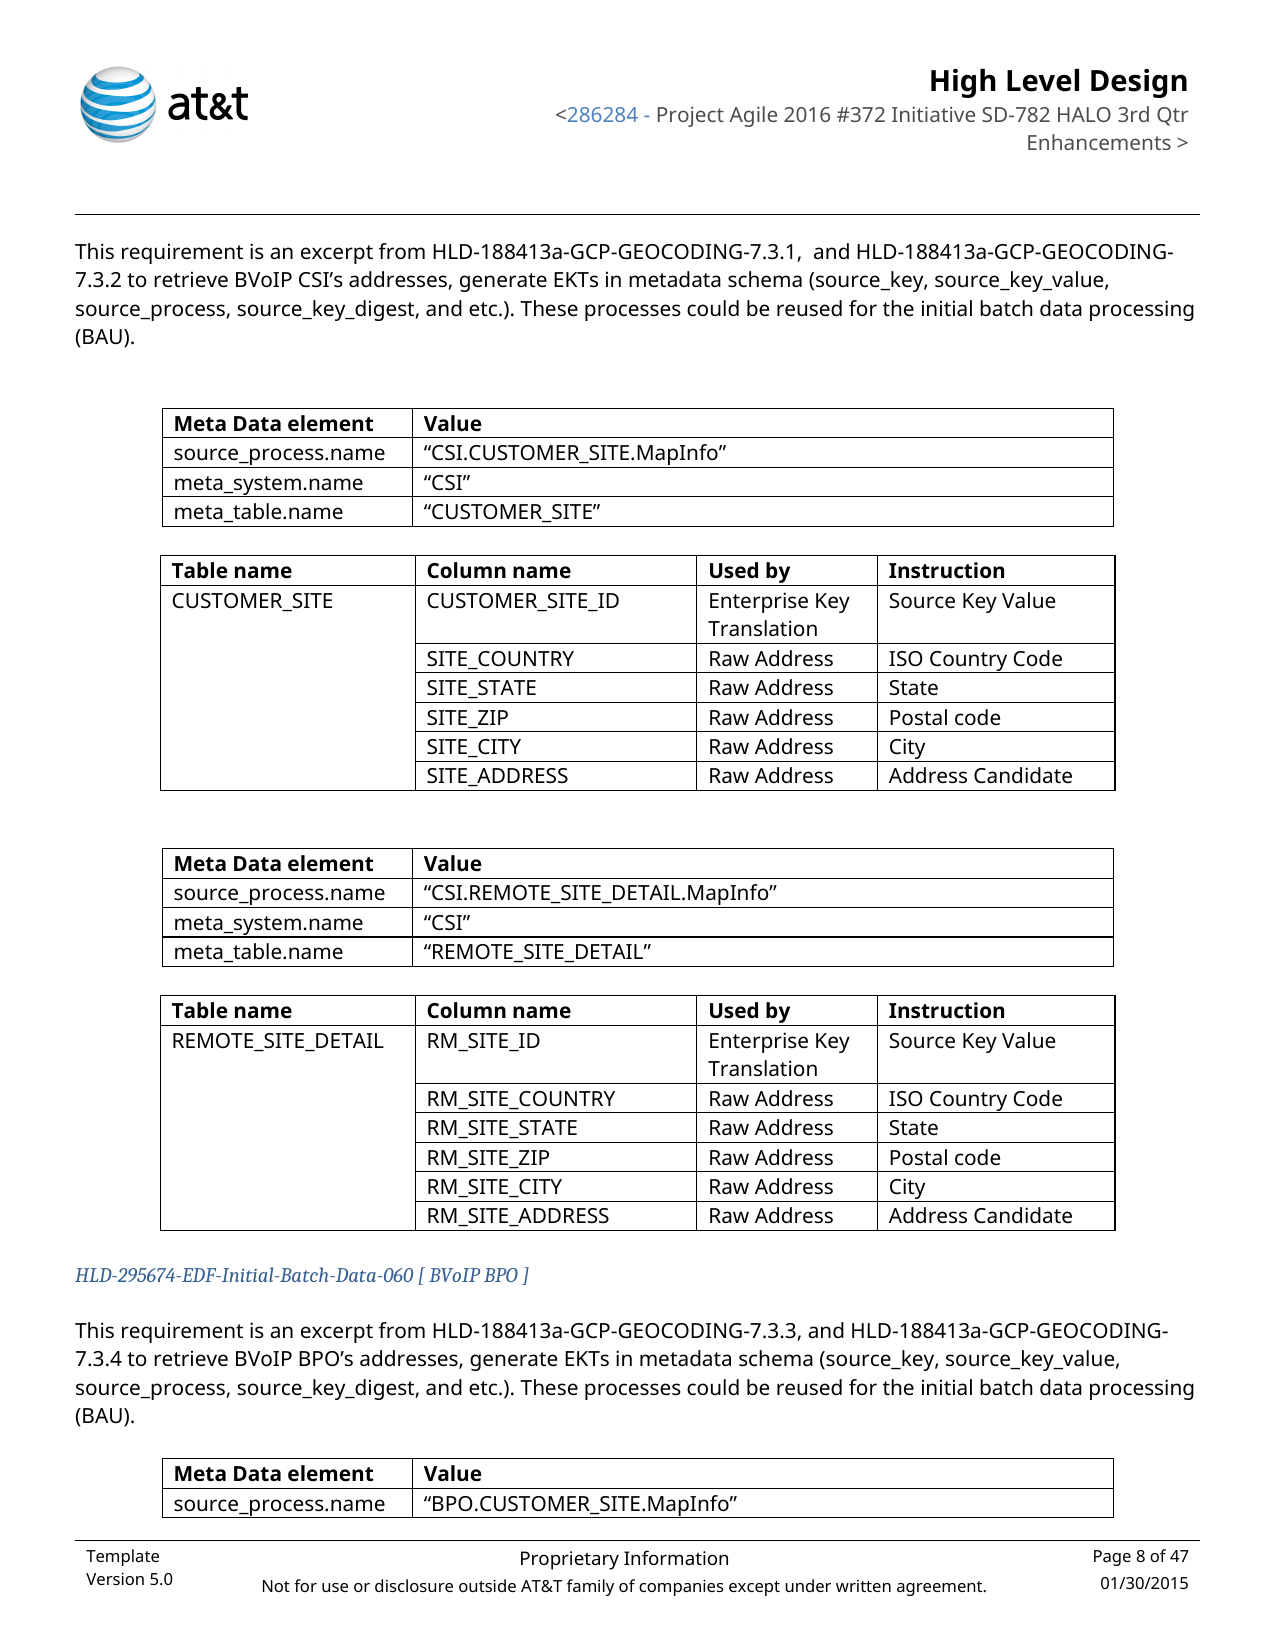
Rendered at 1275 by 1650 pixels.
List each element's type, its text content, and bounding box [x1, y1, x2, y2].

table_cell Raw Address [697, 762, 877, 790]
table_cell Raw Address [697, 1202, 877, 1230]
table_header Column name [416, 996, 696, 1025]
table_cell meta_table.name [163, 497, 412, 526]
table_cell SITE_CITY [416, 732, 696, 761]
table_cell RM_SITE_STATE [416, 1113, 696, 1142]
table_cell CUSTOMER_SITE [161, 586, 415, 790]
table_cell meta_table.name [163, 938, 412, 966]
table_cell Raw Address [697, 732, 877, 761]
table_cell Source Key Value [878, 1026, 1114, 1083]
table_cell RM_SITE_ZIP [416, 1143, 696, 1171]
table_cell RM_SITE_COUNTRY [416, 1084, 696, 1112]
table_header Instruction [878, 556, 1114, 585]
table_cell “CSI” [413, 908, 1113, 936]
table_cell ISO Country Code [878, 1084, 1114, 1112]
table_cell RM_SITE_ID [416, 1026, 696, 1083]
table_cell Address Candidate [878, 762, 1114, 790]
table_cell RM_SITE_ADDRESS [416, 1202, 696, 1230]
table_cell source_process.name [163, 1489, 412, 1517]
table_cell State [878, 1113, 1114, 1142]
subtitle HLD-295674-EDF-Initial-Batch-Data-060 [ BVoIP BPO ] [75, 1264, 1200, 1288]
table_cell Address Candidate [878, 1202, 1114, 1230]
table_header Meta Data element [163, 849, 412, 877]
table_header Meta Data element [163, 1459, 412, 1488]
table_cell CUSTOMER_SITE_ID [416, 586, 696, 643]
table_cell meta_system.name [163, 908, 412, 936]
table_header Value [413, 1459, 1113, 1488]
table_header Column name [416, 556, 696, 585]
table_cell Enterprise Key Translation [697, 586, 877, 643]
table_cell RM_SITE_CITY [416, 1172, 696, 1201]
table_cell “CSI.REMOTE_SITE_DETAIL.MapInfo” [413, 879, 1113, 907]
table_cell source_process.name [163, 879, 412, 907]
table_cell “REMOTE_SITE_DETAIL” [413, 938, 1113, 966]
table_cell SITE_ADDRESS [416, 762, 696, 790]
table_cell Raw Address [697, 1143, 877, 1171]
table_header Table name [161, 556, 415, 585]
table_cell Raw Address [697, 703, 877, 731]
table_cell State [878, 673, 1114, 702]
table_cell Raw Address [697, 673, 877, 702]
table_cell Raw Address [697, 1172, 877, 1201]
table_cell Raw Address [697, 1084, 877, 1112]
table_header Value [413, 849, 1113, 877]
table_cell “CSI” [413, 468, 1113, 496]
table_cell City [878, 732, 1114, 761]
table_header Used by [697, 996, 877, 1025]
table_cell ISO Country Code [878, 644, 1114, 672]
table_cell Postal code [878, 703, 1114, 731]
table_cell Raw Address [697, 644, 877, 672]
table_header Value [413, 409, 1113, 437]
table_header Instruction [878, 996, 1114, 1025]
table_header Meta Data element [163, 409, 412, 437]
text This requirement is an excerpt from HLD-188413a-GCP-GEOCODING-7.3.3, and HLD-188413a-GCP-GEOCODING-7.3.4 to retrieve BVoIP BPO’s addresses, generate EKTs in metadata schema (source_key, source_key_value, source_process, source_key_digest, and etc.). These processes could be reused for the initial batch data processing (BAU). [75, 1316, 1200, 1430]
table_cell Postal code [878, 1143, 1114, 1171]
table_cell meta_system.name [163, 468, 412, 496]
text This requirement is an excerpt from HLD-188413a-GCP-GEOCODING-7.3.1, and HLD-188413a-GCP-GEOCODING-7.3.2 to retrieve BVoIP CSI’s addresses, generate EKTs in metadata schema (source_key, source_key_value, source_process, source_key_digest, and etc.). These processes could be reused for the initial batch data processing (BAU). [75, 237, 1200, 351]
table_cell REMOTE_SITE_DETAIL [161, 1026, 415, 1230]
table_cell Enterprise Key Translation [697, 1026, 877, 1083]
table_cell SITE_COUNTRY [416, 644, 696, 672]
table_cell source_process.name [163, 438, 412, 467]
table_cell SITE_STATE [416, 673, 696, 702]
table_cell City [878, 1172, 1114, 1201]
table_cell SITE_ZIP [416, 703, 696, 731]
table_header Table name [161, 996, 415, 1025]
table_cell “BPO.CUSTOMER_SITE.MapInfo” [413, 1489, 1113, 1517]
table_cell Source Key Value [878, 586, 1114, 643]
table_cell “CSI.CUSTOMER_SITE.MapInfo” [413, 438, 1113, 467]
table_cell “CUSTOMER_SITE” [413, 497, 1113, 526]
picture [79, 65, 249, 144]
table_header Used by [697, 556, 877, 585]
table_cell Raw Address [697, 1113, 877, 1142]
